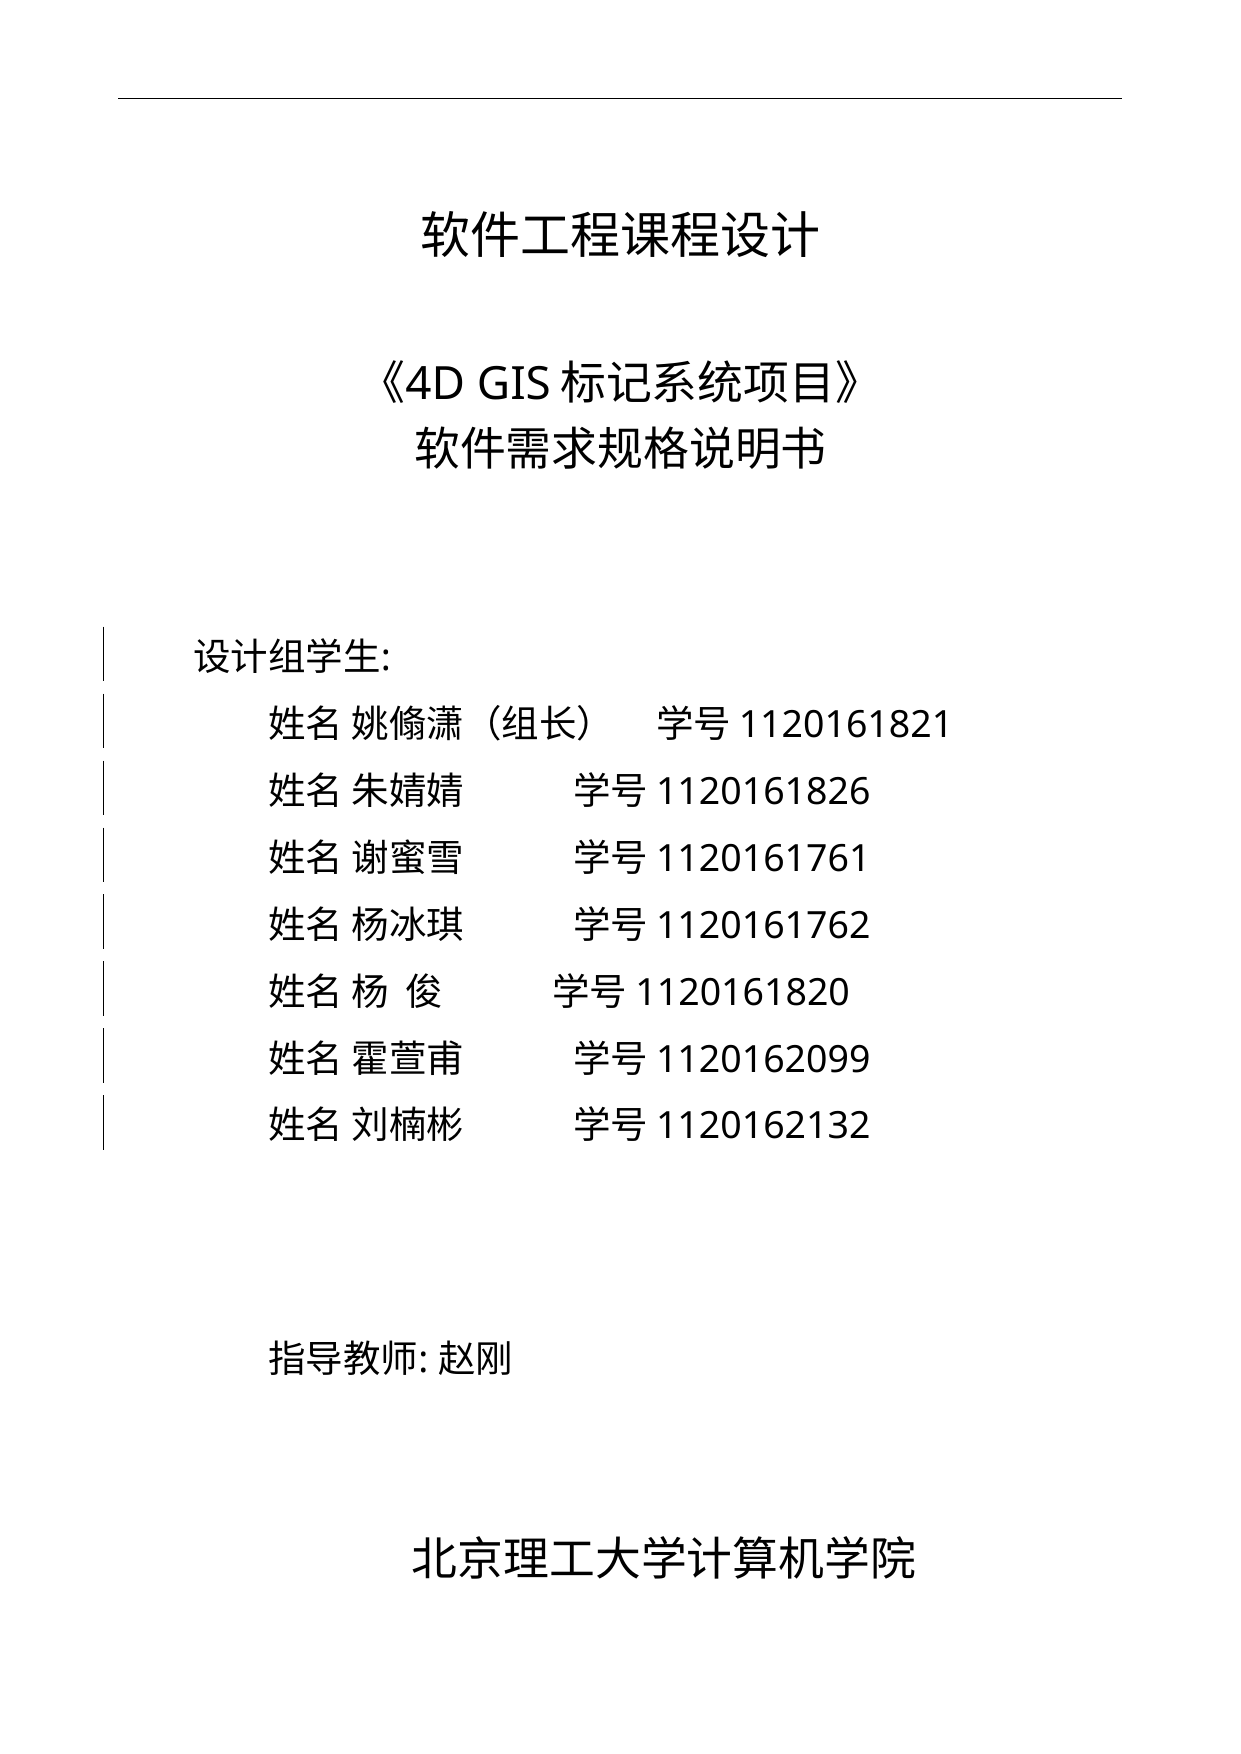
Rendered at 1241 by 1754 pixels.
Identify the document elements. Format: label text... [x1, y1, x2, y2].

text 软件工程课程设计 [118, 196, 1122, 268]
text 姓名 杨冰琪 学号1120161762 [172, 894, 1122, 949]
text 姓名 谢蜜雪 学号1120161761 [172, 827, 1122, 882]
text 北京理工大学计算机学院 [118, 1522, 1122, 1588]
text 姓名 刘楠彬 学号1120162132 [172, 1095, 1122, 1150]
text 指导教师: 赵刚 [118, 1329, 1122, 1384]
text 软件需求规格说明书 [118, 412, 1122, 479]
text 姓名 霍萱甫 学号1120162099 [172, 1028, 1122, 1083]
text 姓名 朱婧婧 学号1120161826 [172, 761, 1122, 815]
text 姓名 姚翛潇（组长） 学号1120161821 [172, 693, 1122, 748]
text 《4D GIS标记系统项目》 [118, 346, 1122, 412]
text 设计组学生: [118, 627, 1122, 681]
text 姓名 杨 俊 学号1120161820 [172, 961, 1122, 1016]
